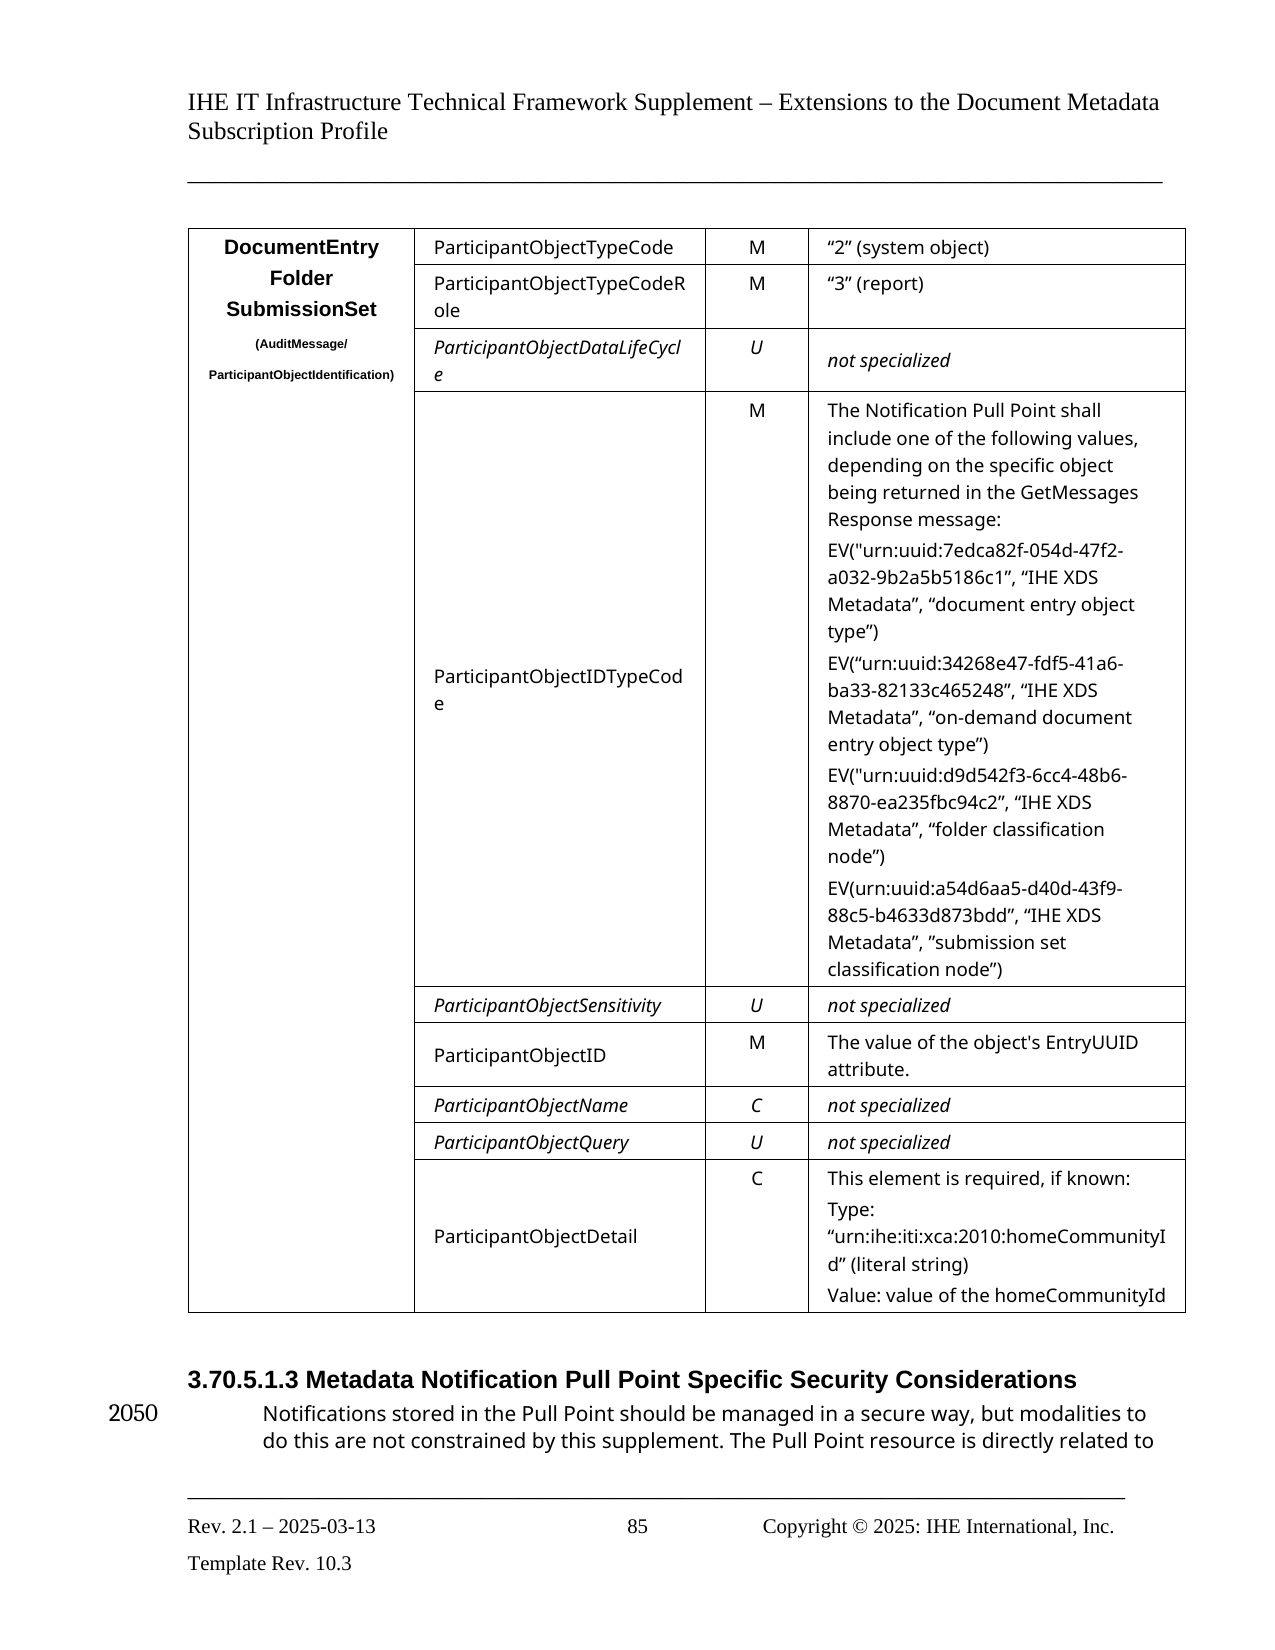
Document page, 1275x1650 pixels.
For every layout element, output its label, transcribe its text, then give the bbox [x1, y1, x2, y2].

table_cell The Notification Pull Point shall include one of the following values, depending on the specific object being returned in the GetMessages Response message: EV("urn:uuid:7edca82f-054d-47f2-a032-9b2a5b5186c1”, “IHE XDS Metadata”, “document entry object type”) EV(“urn:uuid:34268e47-fdf5-41a6-ba33-82133c465248”, “IHE XDS Metadata”, “on-demand document entry object type”) EV("urn:uuid:d9d542f3-6cc4-48b6-8870-ea235fbc94c2”, “IHE XDS Metadata”, “folder classification node”) EV(urn:uuid:a54d6aa5-d40d-43f9-88c5-b4633d873bdd”, “IHE XDS Metadata”, ”submission set classification node”) [809, 392, 1185, 986]
table_cell U [706, 329, 808, 391]
table_cell ParticipantObjectDetail [415, 1160, 705, 1312]
table_cell M [706, 392, 808, 986]
table_cell ParticipantObjectQuery [415, 1123, 705, 1159]
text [262, 1400, 1162, 1454]
table_cell ParticipantObjectID [415, 1023, 705, 1086]
table_cell U [706, 1123, 808, 1159]
table_header M [706, 229, 808, 264]
table_header ParticipantObjectTypeCode [415, 229, 705, 264]
table_cell C [706, 1160, 808, 1312]
table_cell M [706, 265, 808, 327]
table_cell ParticipantObjectTypeCodeRole [415, 265, 705, 327]
table_cell ParticipantObjectName [415, 1087, 705, 1122]
table_cell U [706, 987, 808, 1022]
table_cell M [706, 1023, 808, 1086]
table_header “2” (system object) [809, 229, 1185, 264]
table_cell C [706, 1087, 808, 1122]
table_cell This element is required, if known: Type: “urn:ihe:iti:xca:2010:homeCommunityId” (literal string) Value: value of the homeCommunityId [809, 1160, 1185, 1312]
table_cell ParticipantObjectSensitivity [415, 987, 705, 1022]
table_cell ParticipantObjectDataLifeCycle [415, 329, 705, 391]
table_header DocumentEntry Folder SubmissionSet (AuditMessage/ ParticipantObjectIdentification) [189, 229, 414, 1312]
table_cell The value of the object's EntryUUID attribute. [809, 1023, 1185, 1086]
table_cell ParticipantObjectIDTypeCode [415, 392, 705, 986]
table_cell “3” (report) [809, 265, 1185, 327]
subtitle 3.70.5.1.3 Metadata Notification Pull Point Specific Security Considerations [187, 1365, 1162, 1394]
table_cell not specialized [809, 1123, 1185, 1159]
table_cell not specialized [809, 329, 1185, 391]
table_cell not specialized [809, 987, 1185, 1022]
table_cell not specialized [809, 1087, 1185, 1122]
